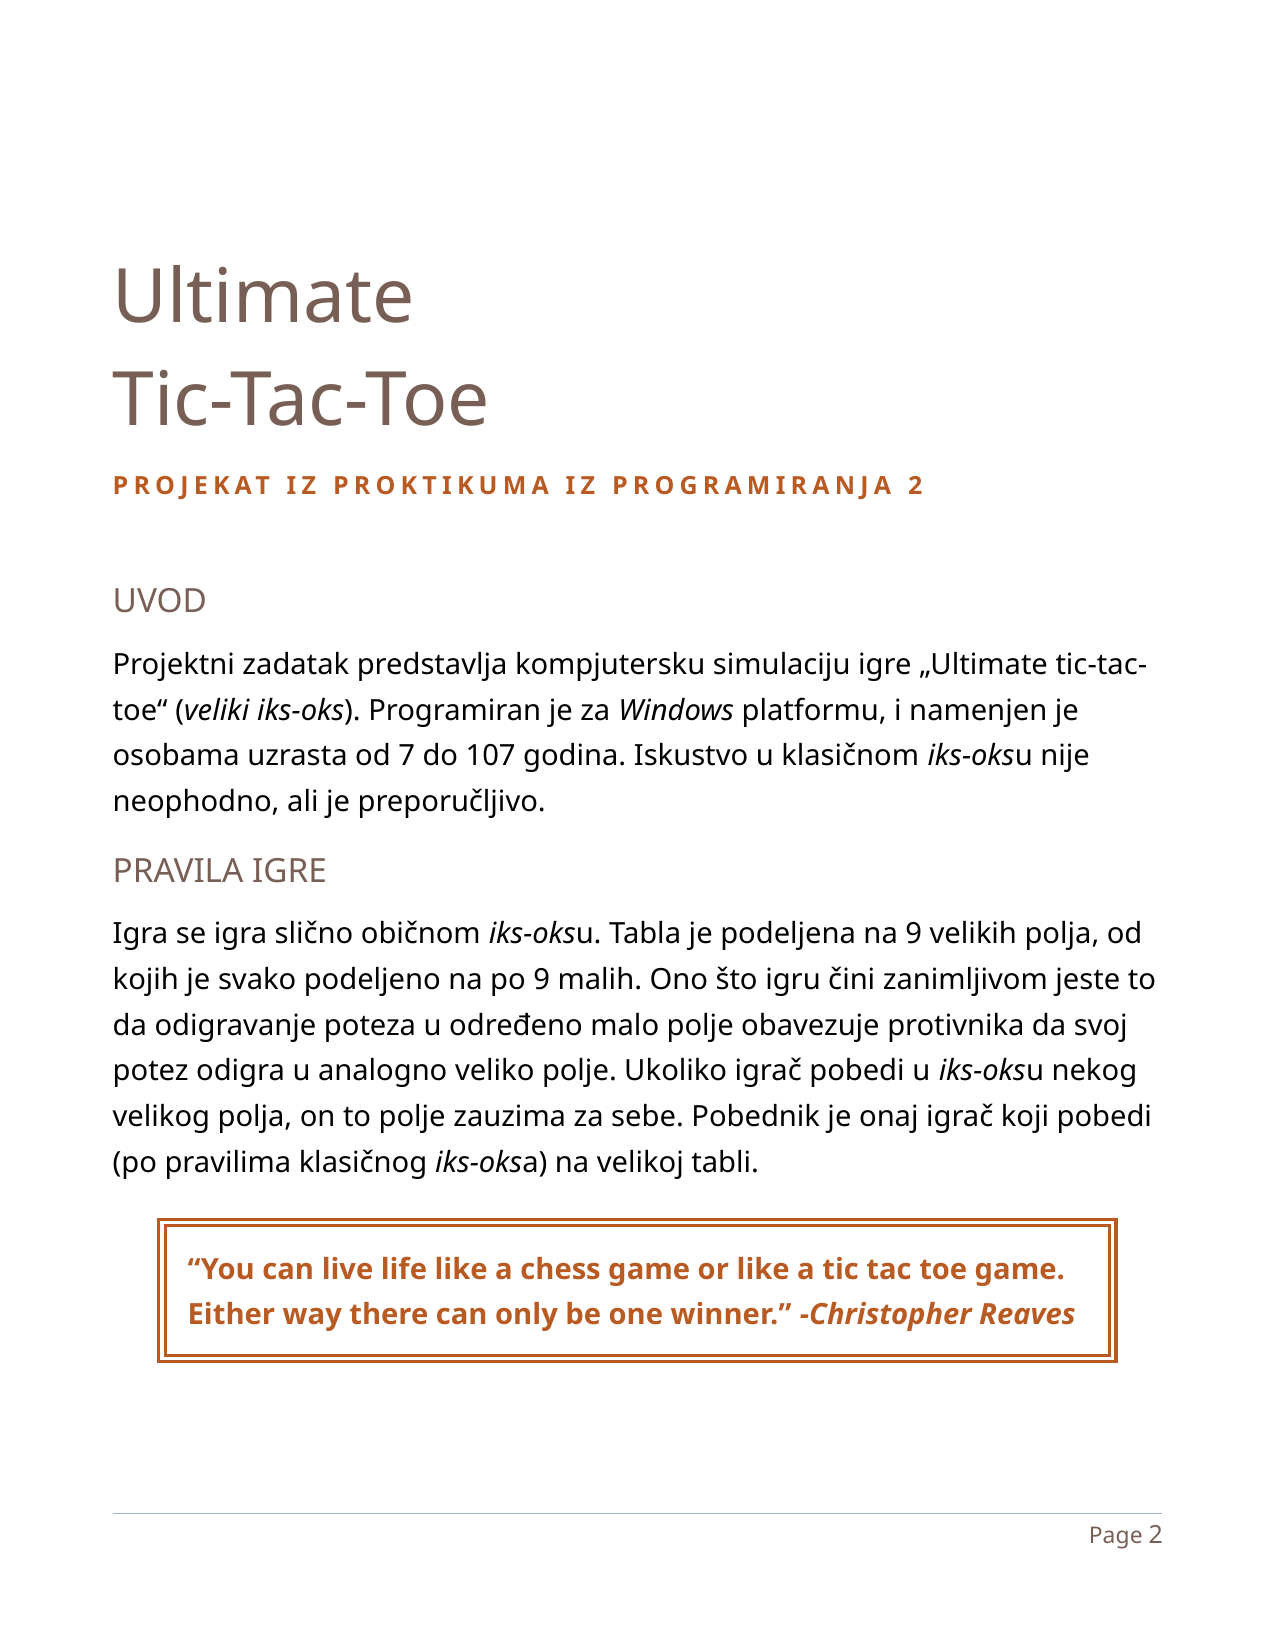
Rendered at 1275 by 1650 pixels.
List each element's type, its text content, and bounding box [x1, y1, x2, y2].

text “You can live life like a chess game or like a tic tac toe game. Either way there can only be one winner.” -Christopher Reaves [160, 1221, 1114, 1360]
subtitle Uvod [112, 577, 1162, 622]
text Igra se igra slično običnom iks-oksu. Tabla je podeljena na 9 velikih polja, od kojih je svako podeljeno na po 9 malih. Ono što igru čini zanimljivom jeste to da odigravanje poteza u određeno malo polje obavezuje protivnika da svoj potez odigra u analogno veliko polje. Ukoliko igrač pobedi u iks-oksu nekog velikog polja, on to polje zauzima za sebe. Pobednik je onaj igrač koji pobedi (po pravilima klasičnog iks-oksa) na velikoj tabli. [112, 913, 1162, 1181]
subtitle Pravila igre [112, 847, 1162, 892]
text Projektni zadatak predstavlja kompjutersku simulaciju igre „Ultimate tic-tac-toe“ (veliki iks-oks). Programiran je za Windows platformu, i namenjen je osobama uzrasta od 7 do 107 godina. Iskustvo u klasičnom iks-oksu nije neophodno, ali je preporučljivo. [112, 643, 1162, 820]
